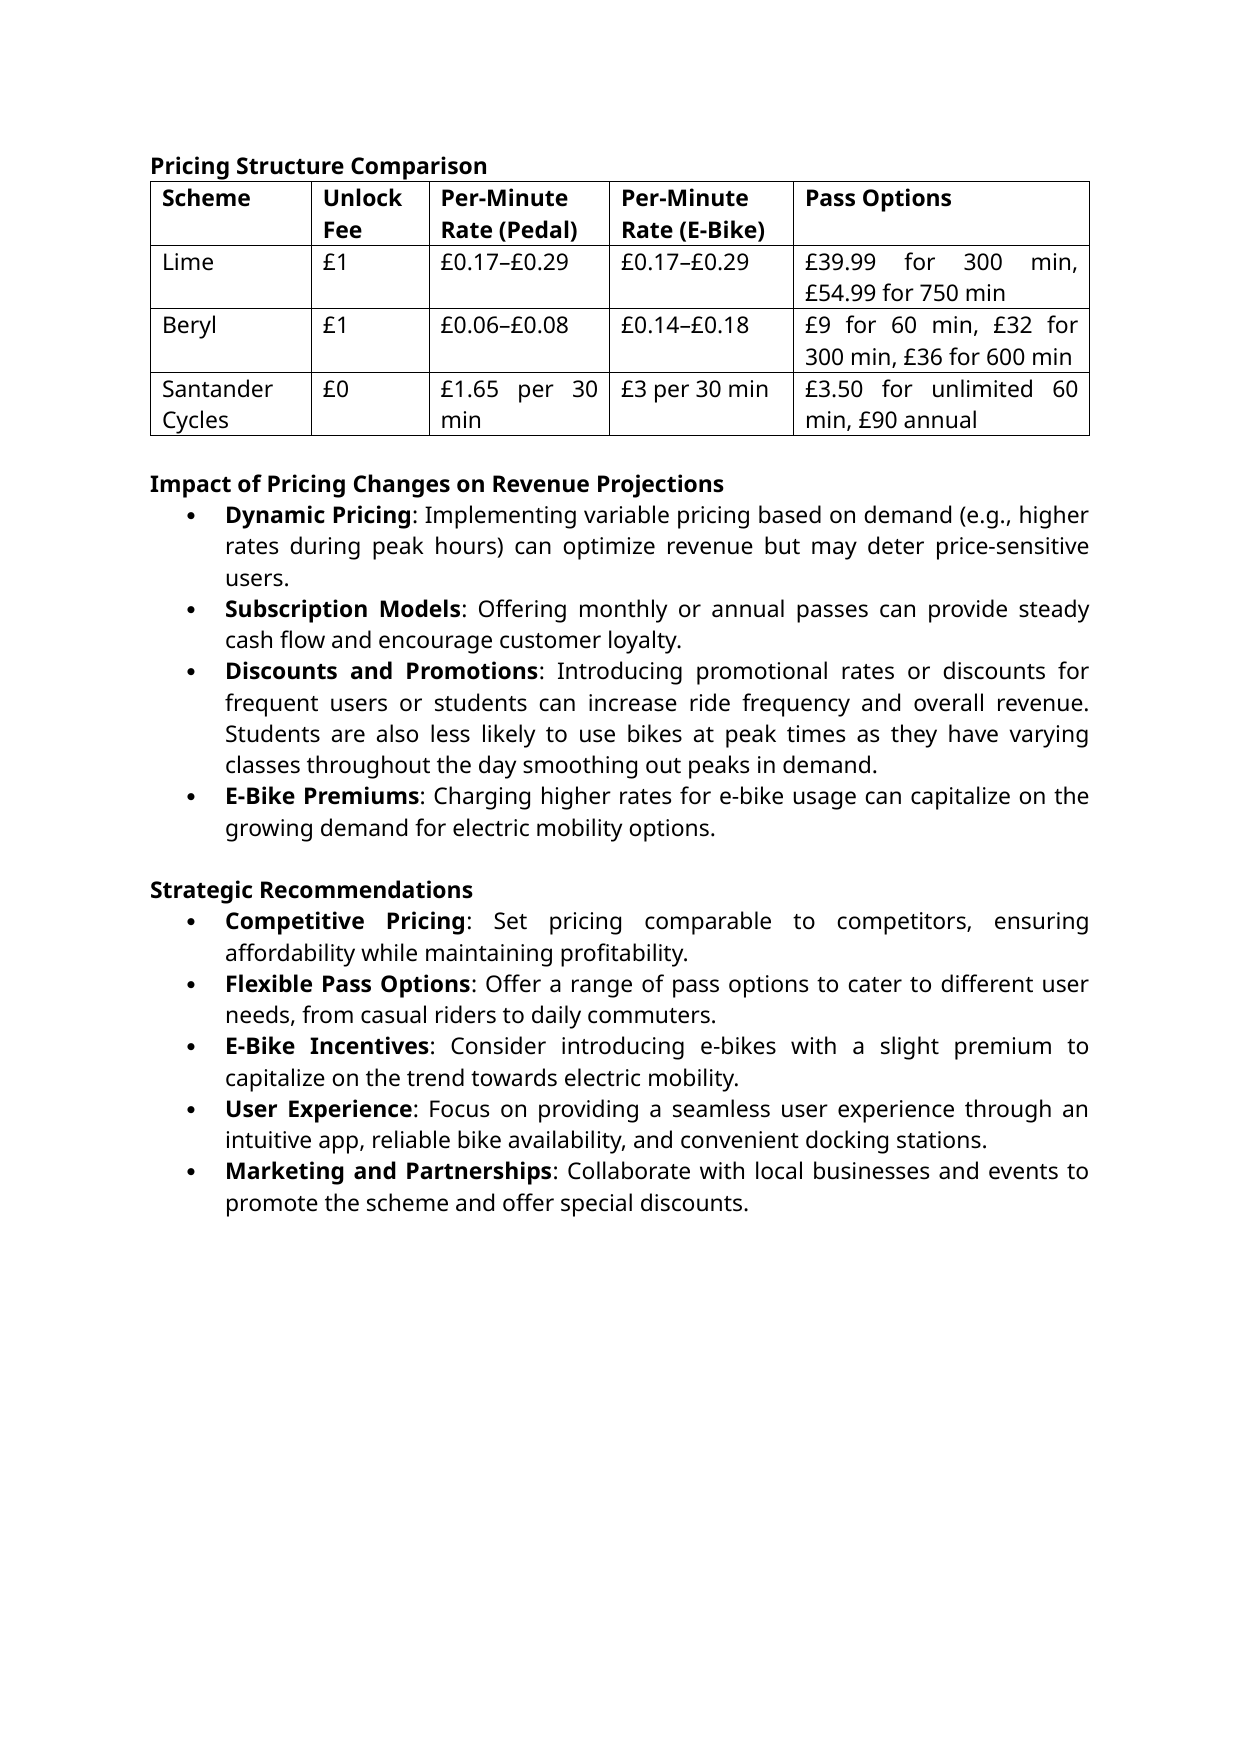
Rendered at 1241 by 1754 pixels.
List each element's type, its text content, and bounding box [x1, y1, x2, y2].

table_cell £9 for 60 min, £32 for 300 min, £36 for 600 min [794, 309, 1089, 372]
list Flexible Pass Options: Offer a range of pass options to cater to different user needs, from casual riders to daily commuters. [187, 968, 1090, 1030]
table_cell £1 [312, 309, 429, 372]
text Strategic Recommendations [150, 874, 1090, 905]
text Pricing Structure Comparison [150, 150, 1090, 181]
table_header Per-Minute Rate (Pedal) [430, 182, 609, 245]
list User Experience: Focus on providing a seamless user experience through an intuitive app, reliable bike availability, and convenient docking stations. [187, 1093, 1090, 1155]
table_cell £0.17–£0.29 [610, 246, 793, 308]
list Dynamic Pricing: Implementing variable pricing based on demand (e.g., higher rates during peak hours) can optimize revenue but may deter price-sensitive users. [187, 499, 1090, 593]
table_cell £39.99 for 300 min, £54.99 for 750 min [794, 246, 1089, 308]
list E-Bike Incentives: Consider introducing e-bikes with a slight premium to capitalize on the trend towards electric mobility. [187, 1030, 1090, 1093]
table_cell £0.06–£0.08 [430, 309, 609, 372]
list Competitive Pricing: Set pricing comparable to competitors, ensuring affordability while maintaining profitability. [187, 905, 1090, 968]
table_header Per-Minute Rate (E-Bike) [610, 182, 793, 245]
table_cell £3 per 30 min [610, 373, 793, 435]
table_cell £3.50 for unlimited 60 min, £90 annual [794, 373, 1089, 435]
table_cell £0.17–£0.29 [430, 246, 609, 308]
table_cell £0 [312, 373, 429, 435]
list E-Bike Premiums: Charging higher rates for e-bike usage can capitalize on the growing demand for electric mobility options. [187, 780, 1090, 843]
table_cell Beryl [151, 309, 311, 372]
table_cell Santander Cycles [151, 373, 311, 435]
list Marketing and Partnerships: Collaborate with local businesses and events to promote the scheme and offer special discounts. [187, 1155, 1090, 1218]
table_header Unlock Fee [312, 182, 429, 245]
table_cell £1.65 per 30 min [430, 373, 609, 435]
table_cell £1 [312, 246, 429, 308]
table_header Scheme [151, 182, 311, 245]
table_header Pass Options [794, 182, 1089, 245]
table_cell £0.14–£0.18 [610, 309, 793, 372]
list Discounts and Promotions: Introducing promotional rates or discounts for frequent users or students can increase ride frequency and overall revenue. Students are also less likely to use bikes at peak times as they have varying classes throughout the day smoothing out peaks in demand. [187, 655, 1090, 780]
text Impact of Pricing Changes on Revenue Projections [150, 468, 1090, 499]
list Subscription Models: Offering monthly or annual passes can provide steady cash flow and encourage customer loyalty. [187, 593, 1090, 655]
table_cell Lime [151, 246, 311, 308]
